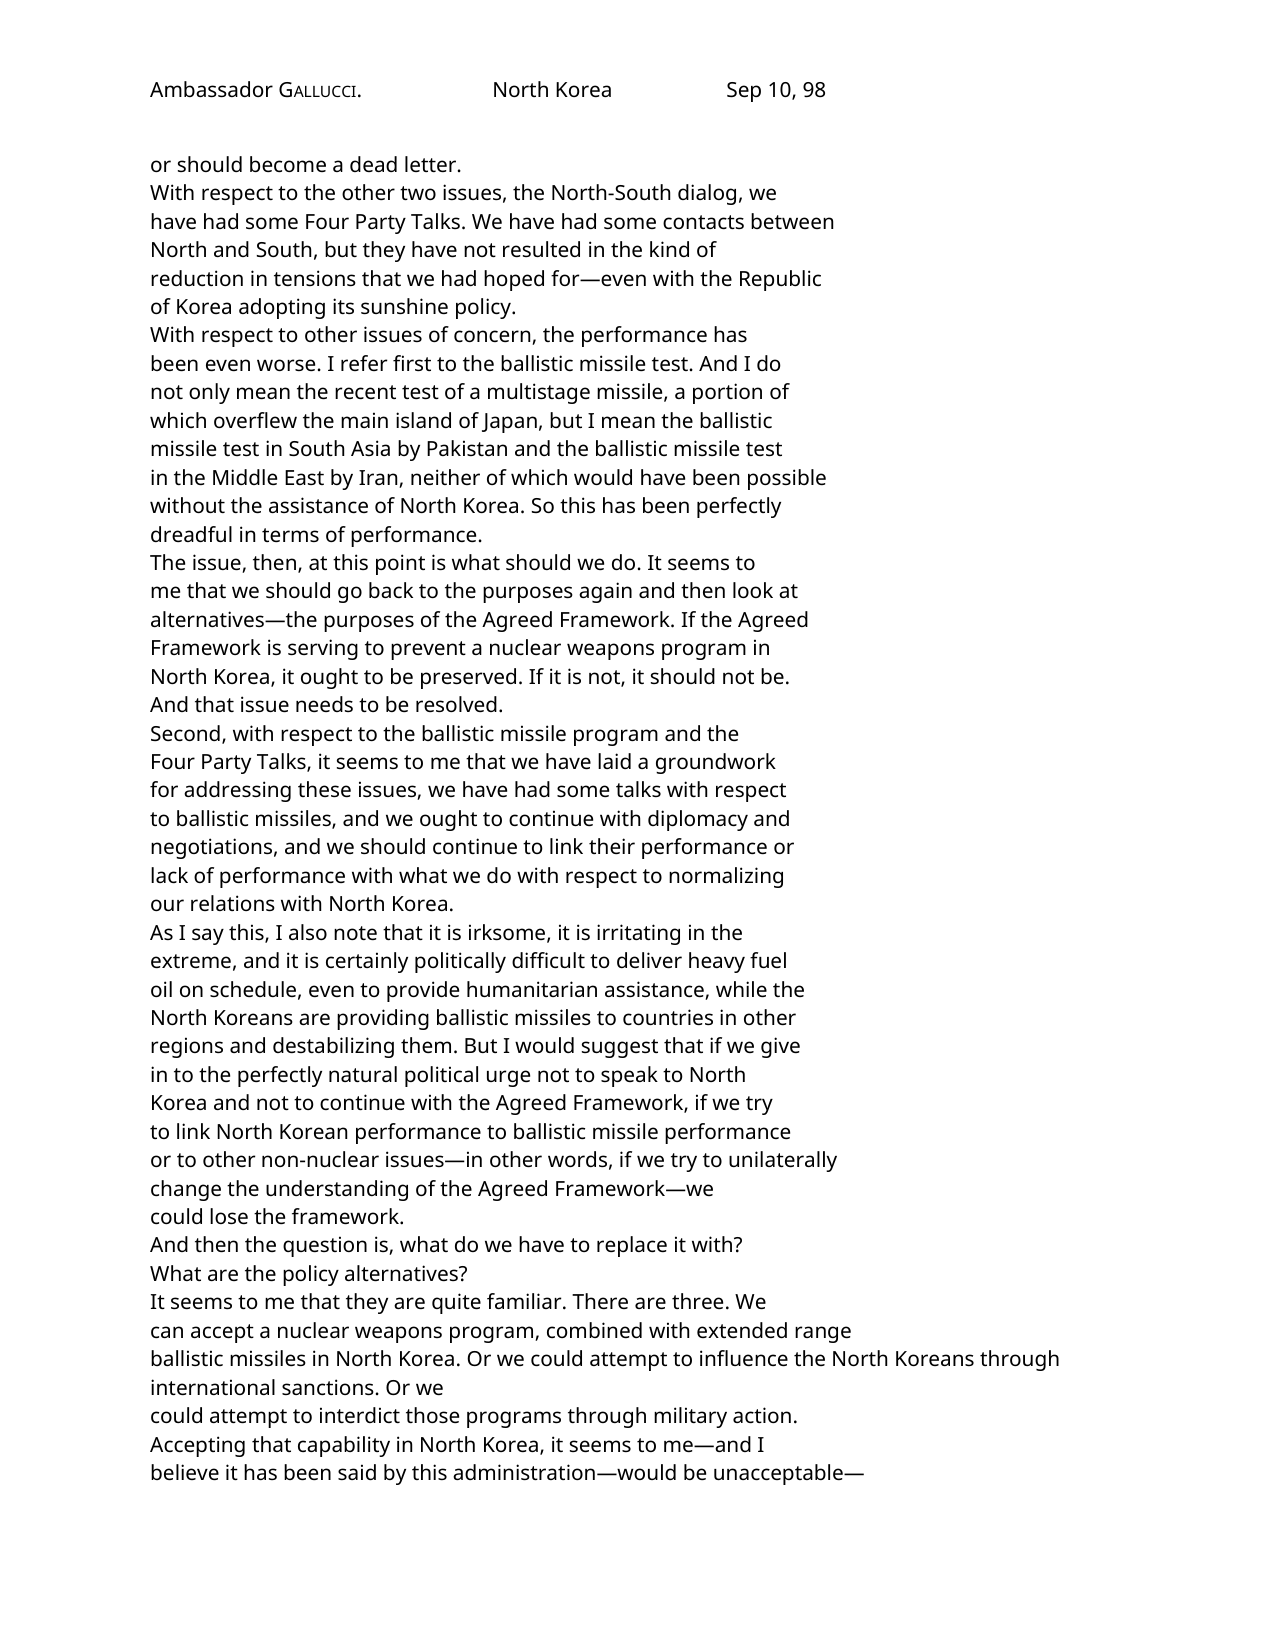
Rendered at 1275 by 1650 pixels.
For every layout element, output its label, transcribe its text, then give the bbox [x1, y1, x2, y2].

text With respect to other issues of concern, the performance has [150, 321, 1125, 349]
text Framework is serving to prevent a nuclear weapons program in [150, 633, 1125, 662]
text ballistic missiles in North Korea. Or we could attempt to influence the North Koreans through international sanctions. Or we [150, 1344, 1125, 1401]
text North and South, but they have not resulted in the kind of [150, 235, 1125, 264]
text in to the perfectly natural political urge not to speak to North [150, 1060, 1125, 1088]
text could lose the framework. [150, 1202, 1125, 1231]
text And that issue needs to be resolved. [150, 690, 1125, 719]
text With respect to the other two issues, the North-South dialog, we [150, 178, 1125, 207]
text extreme, and it is certainly politically difficult to deliver heavy fuel [150, 946, 1125, 975]
text As I say this, I also note that it is irksome, it is irritating in the [150, 918, 1125, 946]
text been even worse. I refer first to the ballistic missile test. And I do [150, 349, 1125, 377]
text or to other non-nuclear issues—in other words, if we try to unilaterally [150, 1145, 1125, 1174]
text can accept a nuclear weapons program, combined with extended range [150, 1316, 1125, 1344]
text change the understanding of the Agreed Framework—we [150, 1174, 1125, 1202]
text The issue, then, at this point is what should we do. It seems to [150, 548, 1125, 577]
text of Korea adopting its sunshine policy. [150, 292, 1125, 321]
text to ballistic missiles, and we ought to continue with diplomacy and [150, 804, 1125, 832]
text our relations with North Korea. [150, 889, 1125, 918]
text negotiations, and we should continue to link their performance or [150, 832, 1125, 861]
text could attempt to interdict those programs through military action. [150, 1401, 1125, 1430]
text Second, with respect to the ballistic missile program and the [150, 719, 1125, 747]
text to link North Korean performance to ballistic missile performance [150, 1117, 1125, 1145]
text oil on schedule, even to provide humanitarian assistance, while the [150, 975, 1125, 1003]
text or should become a dead letter. [150, 150, 1125, 178]
text in the Middle East by Iran, neither of which would have been possible [150, 463, 1125, 491]
text And then the question is, what do we have to replace it with? [150, 1231, 1125, 1259]
text Accepting that capability in North Korea, it seems to me—and I [150, 1430, 1125, 1458]
text missile test in South Asia by Pakistan and the ballistic missile test [150, 434, 1125, 463]
text Korea and not to continue with the Agreed Framework, if we try [150, 1088, 1125, 1117]
text reduction in tensions that we had hoped for—even with the Republic [150, 264, 1125, 292]
text not only mean the recent test of a multistage missile, a portion of [150, 377, 1125, 406]
text Four Party Talks, it seems to me that we have laid a groundwork [150, 747, 1125, 776]
text North Koreans are providing ballistic missiles to countries in other [150, 1003, 1125, 1032]
text alternatives—the purposes of the Agreed Framework. If the Agreed [150, 605, 1125, 633]
text What are the policy alternatives? [150, 1259, 1125, 1287]
text dreadful in terms of performance. [150, 520, 1125, 548]
text It seems to me that they are quite familiar. There are three. We [150, 1287, 1125, 1316]
text North Korea, it ought to be preserved. If it is not, it should not be. [150, 662, 1125, 690]
text regions and destabilizing them. But I would suggest that if we give [150, 1032, 1125, 1060]
text for addressing these issues, we have had some talks with respect [150, 776, 1125, 804]
text me that we should go back to the purposes again and then look at [150, 577, 1125, 605]
text lack of performance with what we do with respect to normalizing [150, 861, 1125, 889]
text which overflew the main island of Japan, but I mean the ballistic [150, 406, 1125, 434]
text have had some Four Party Talks. We have had some contacts between [150, 207, 1125, 235]
text without the assistance of North Korea. So this has been perfectly [150, 491, 1125, 520]
text believe it has been said by this administration—would be unacceptable— [150, 1458, 1125, 1487]
